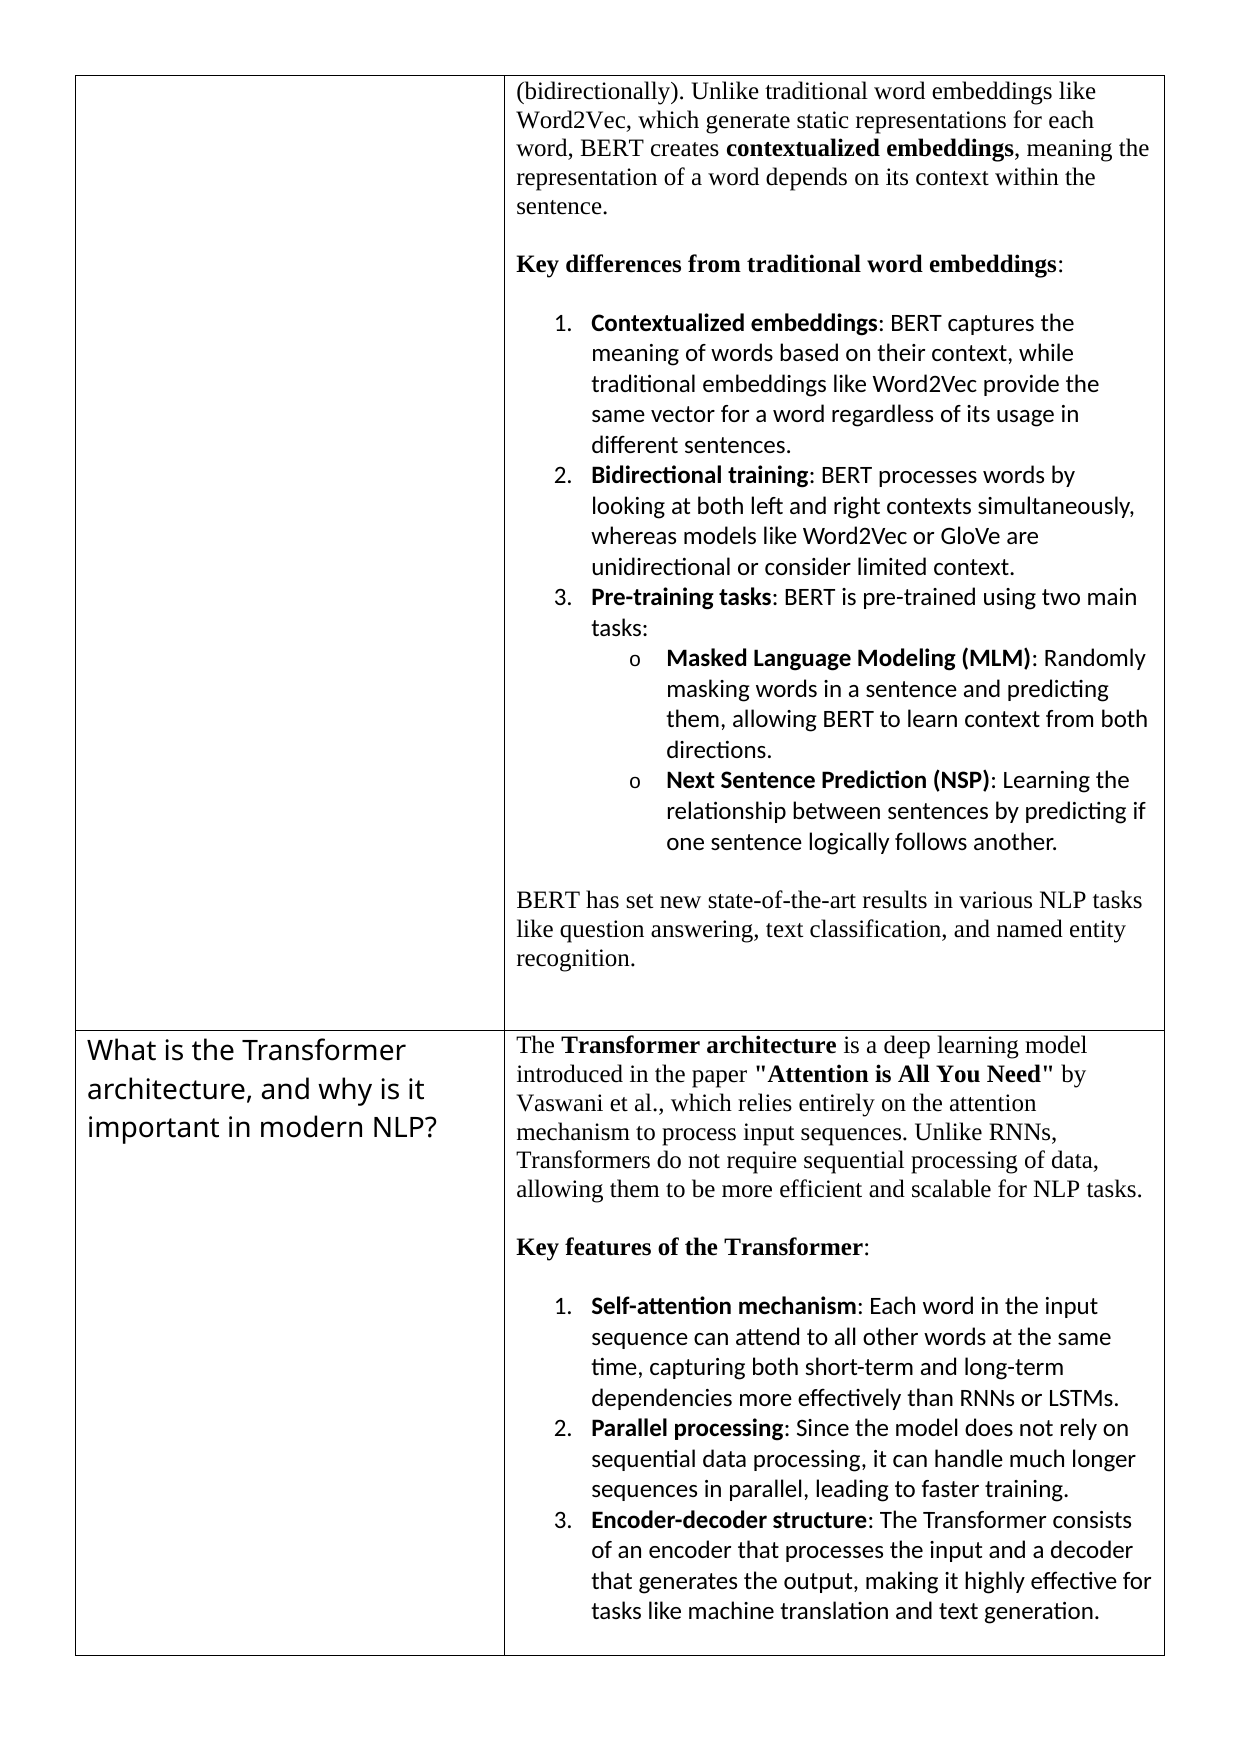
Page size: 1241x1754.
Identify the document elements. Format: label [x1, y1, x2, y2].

table_cell [76, 1031, 504, 1655]
table_cell [76, 76, 504, 1029]
table_cell [505, 76, 1164, 1029]
table_cell [505, 1031, 1164, 1655]
